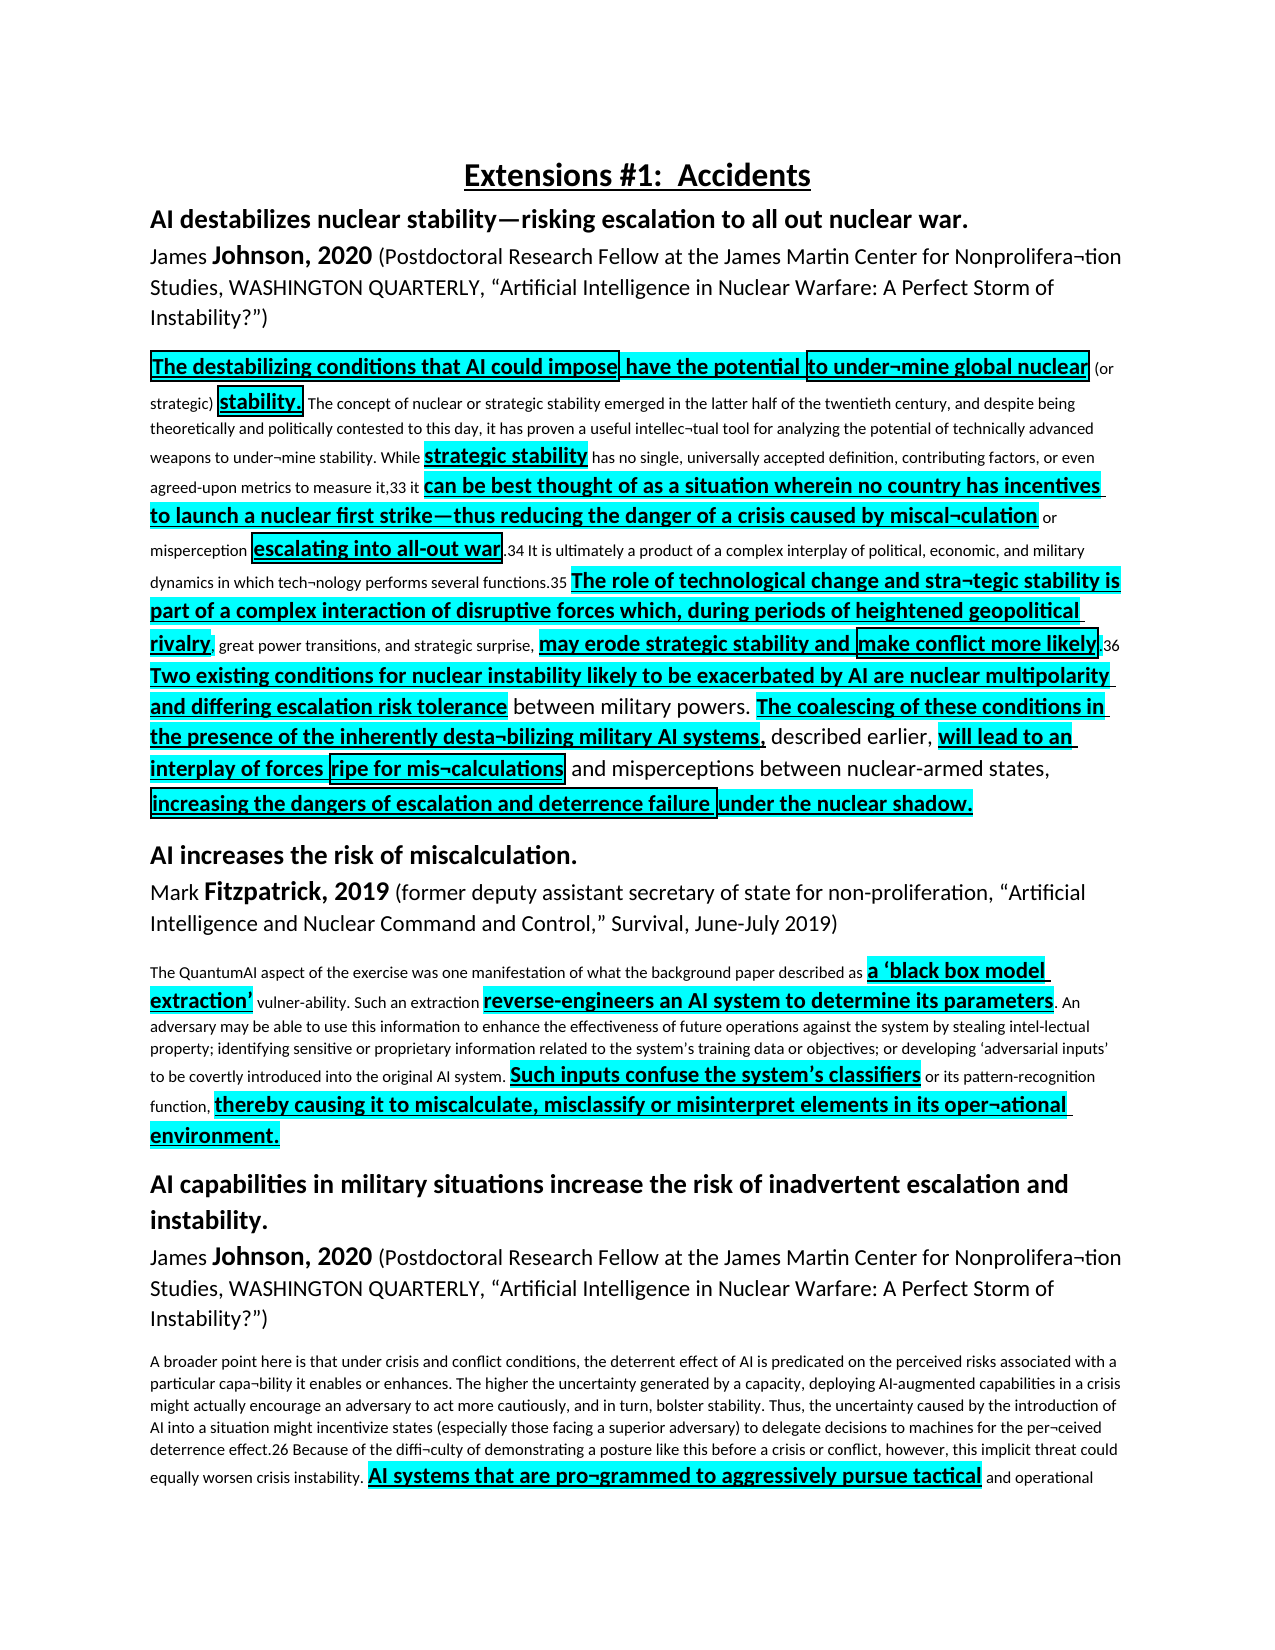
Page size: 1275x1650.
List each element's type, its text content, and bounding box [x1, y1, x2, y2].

text The QuantumAI aspect of the exercise was one manifestation of what the background paper described as a ‘black box model extraction’ vulner-ability. Such an extraction reverse-engineers an AI system to determine its parameters. An adversary may be able to use this information to enhance the effectiveness of future operations against the system by stealing intel-lectual property; identifying sensitive or proprietary information related to the system’s training data or objectives; or developing ‘adversarial inputs’ to be covertly introduced into the original AI system. Such inputs confuse the system’s classifiers or its pattern-recognition function, thereby causing it to miscalculate, misclassify or misinterpret elements in its oper¬ational environment. [150, 956, 1125, 1149]
text Mark Fitzpatrick, 2019 (former deputy assistant secretary of state for non-proliferation, “Artificial Intelligence and Nuclear Command and Control,” Survival, June-July 2019) [150, 874, 1125, 937]
subtitle AI capabilities in military situations increase the risk of inadvertent escalation and instability. [150, 1168, 1125, 1236]
subtitle AI destabilizes nuclear stability—risking escalation to all out nuclear war. [150, 202, 1125, 235]
subtitle Extensions #1: Accidents [150, 154, 1125, 195]
subtitle AI increases the risk of miscalculation. [150, 838, 1125, 872]
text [150, 1351, 1125, 1489]
text The destabilizing conditions that AI could impose have the potential to under¬mine global nuclear (or strategic) stability. The concept of nuclear or strategic stability emerged in the latter half of the twentieth century, and despite being theoretically and politically contested to this day, it has proven a useful intellec¬tual tool for analyzing the potential of technically advanced weapons to under¬mine stability. While strategic stability has no single, universally accepted definition, contributing factors, or even agreed-upon metrics to measure it,33 it can be best thought of as a situation wherein no country has incentives to launch a nuclear first strike—thus reducing the danger of a crisis caused by miscal¬culation or misperception escalating into all-out war.34 It is ultimately a product of a complex interplay of political, economic, and military dynamics in which tech¬nology performs several functions.35 The role of technological change and stra¬tegic stability is part of a complex interaction of disruptive forces which, during periods of heightened geopolitical rivalry, great power transitions, and strategic surprise, may erode strategic stability and make conflict more likely.36 Two existing conditions for nuclear instability likely to be exacerbated by AI are nuclear multipolarity and differing escalation risk tolerance between military powers. The coalescing of these conditions in the presence of the inherently desta¬bilizing military AI systems, described earlier, will lead to an interplay of forces ripe for mis¬calculations and misperceptions between nuclear-armed states, increasing the dangers of escalation and deterrence failure under the nuclear shadow. [150, 350, 1125, 819]
